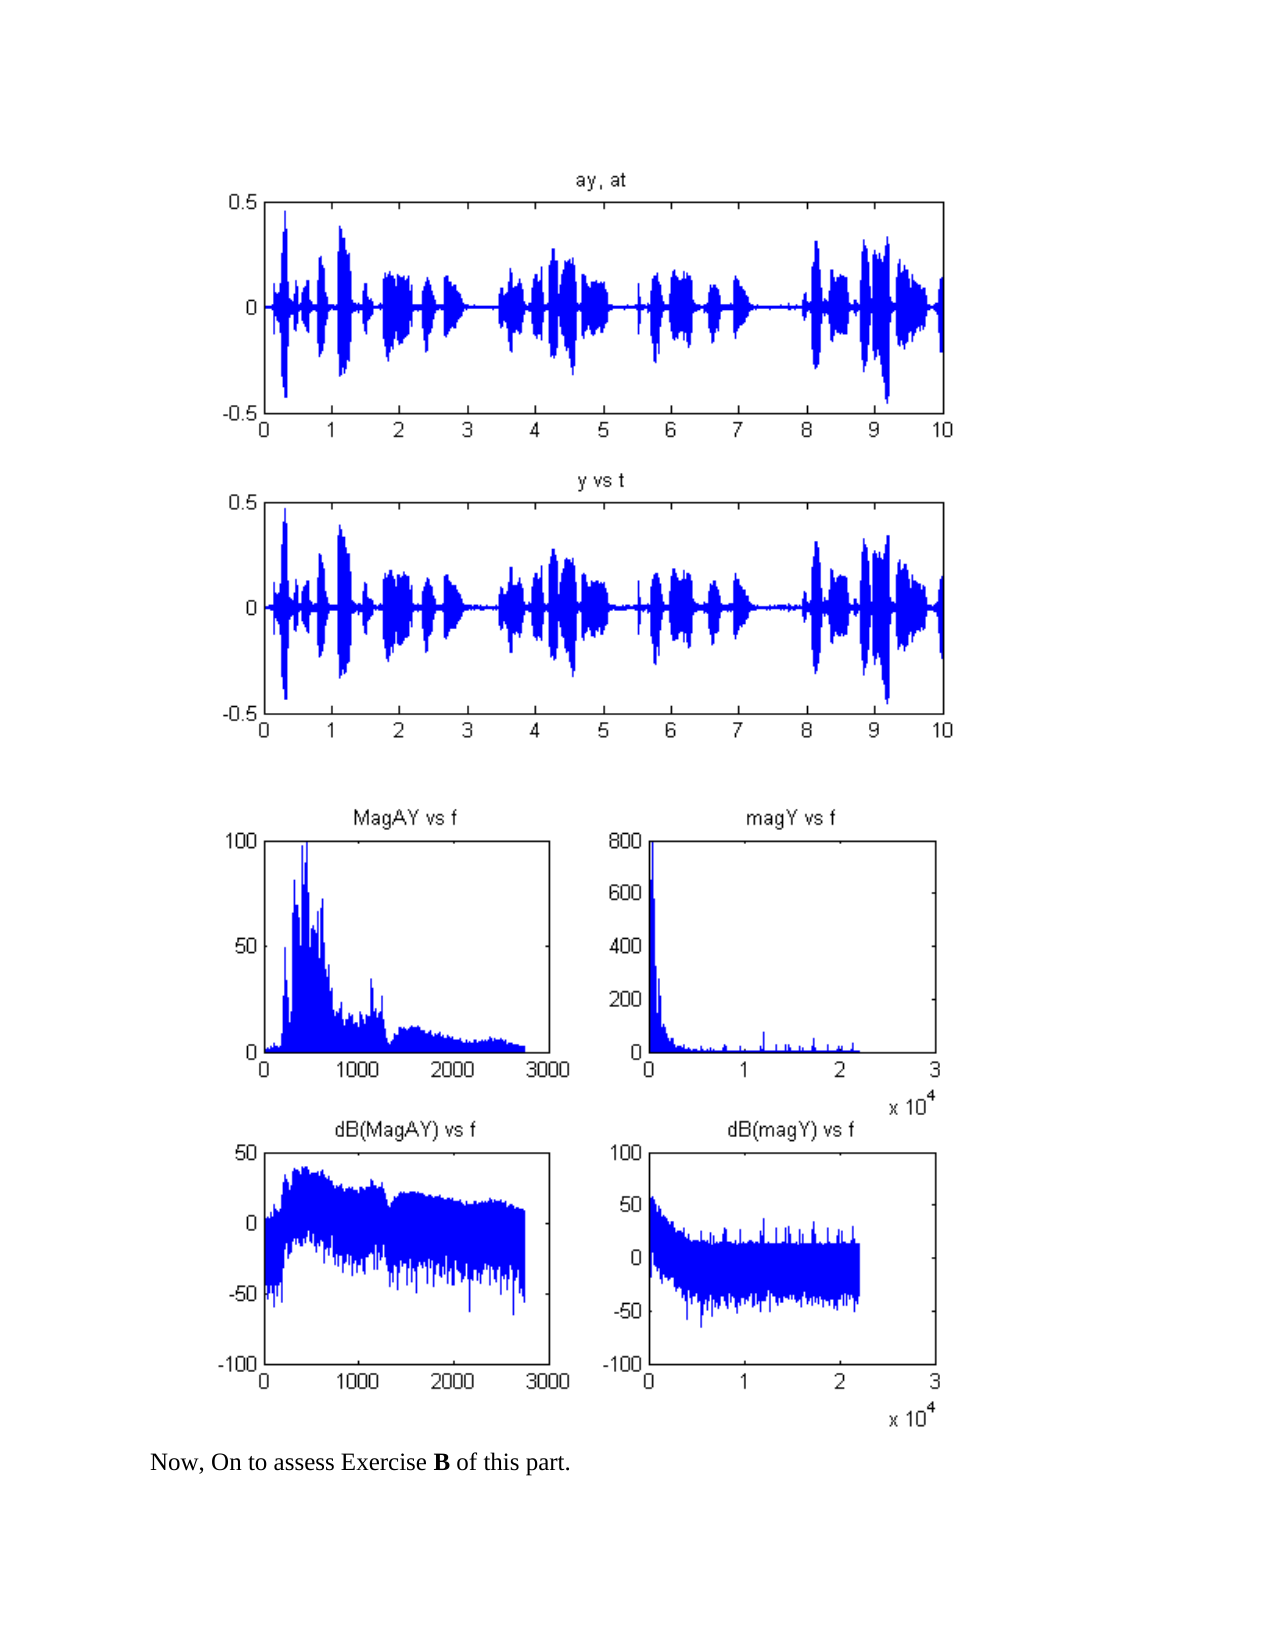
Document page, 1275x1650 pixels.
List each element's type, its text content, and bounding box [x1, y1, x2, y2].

picture [150, 150, 1025, 783]
text Now, On to assess Exercise B of this part. [150, 1447, 1125, 1476]
picture [150, 787, 1025, 1444]
